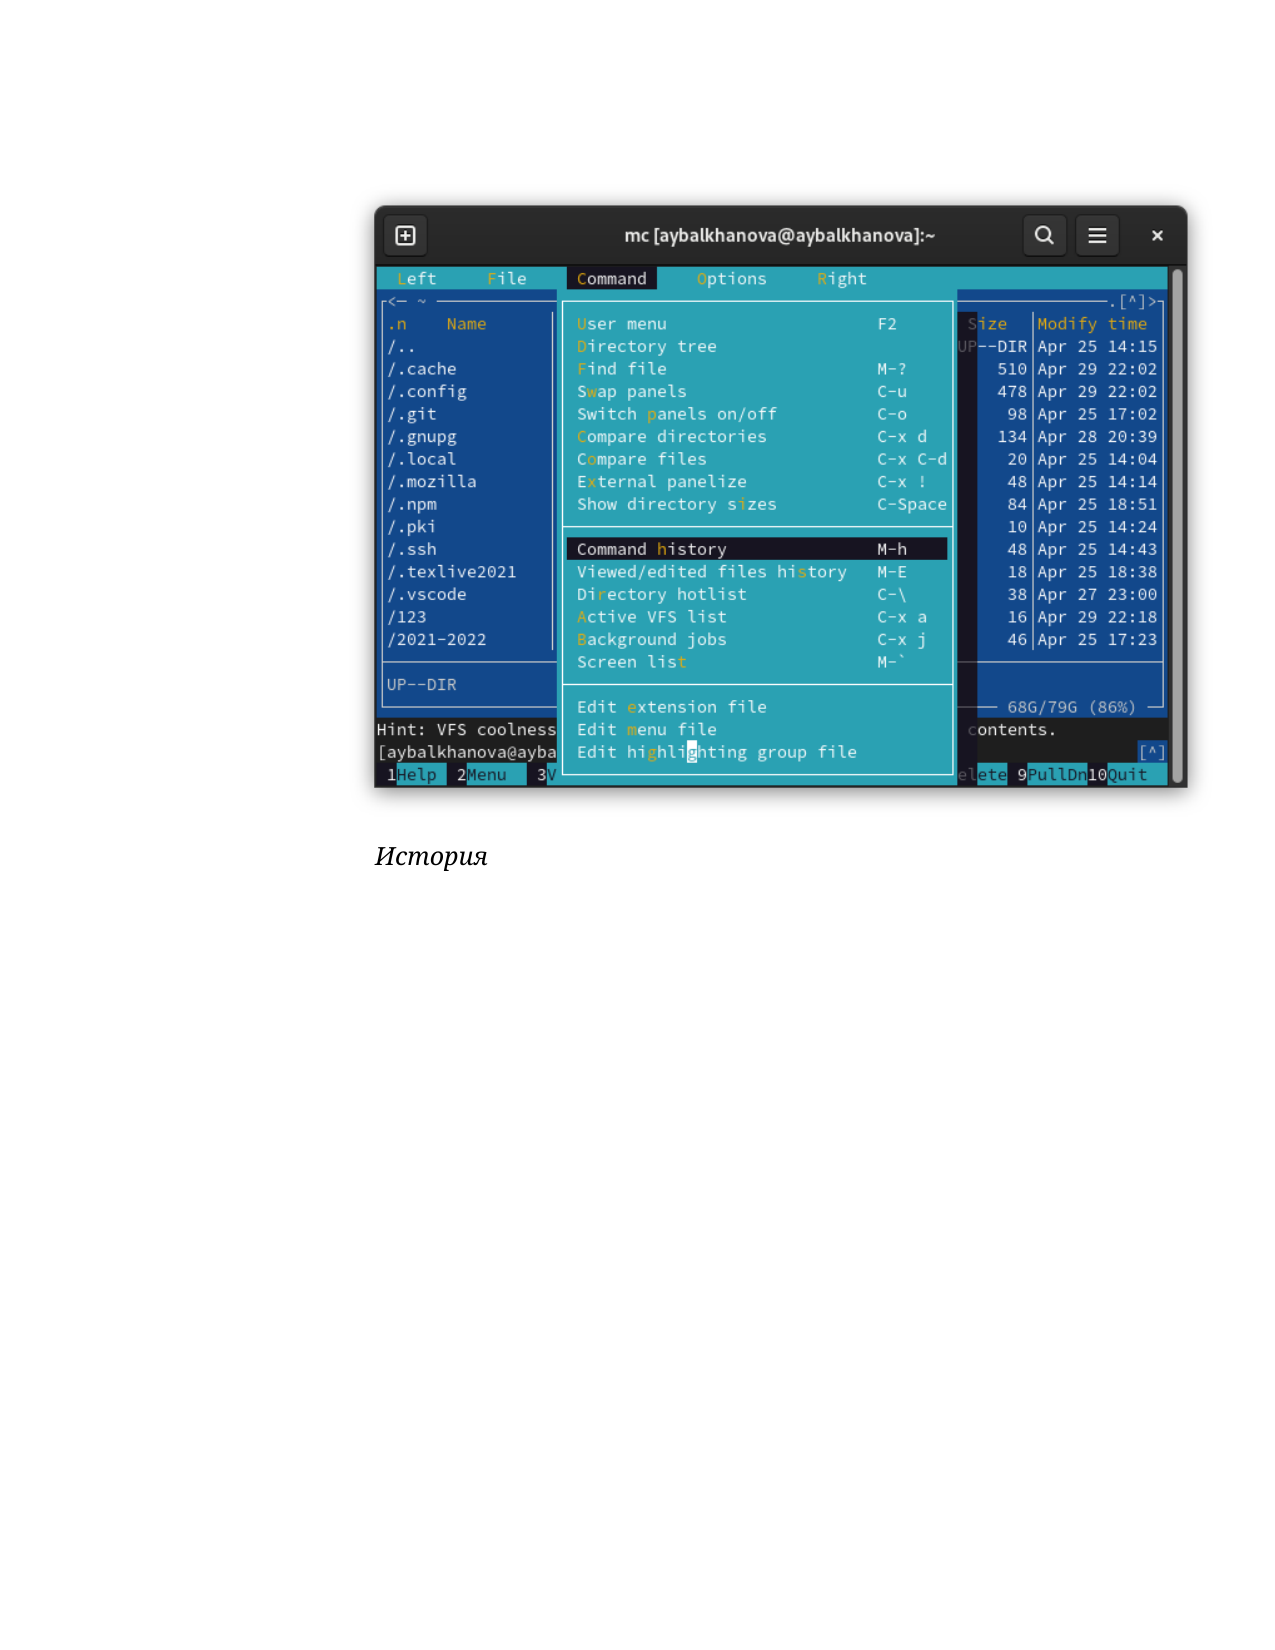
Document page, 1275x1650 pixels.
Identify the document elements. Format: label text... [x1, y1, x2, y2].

picture [343, 178, 1219, 823]
list История [325, 843, 1125, 872]
